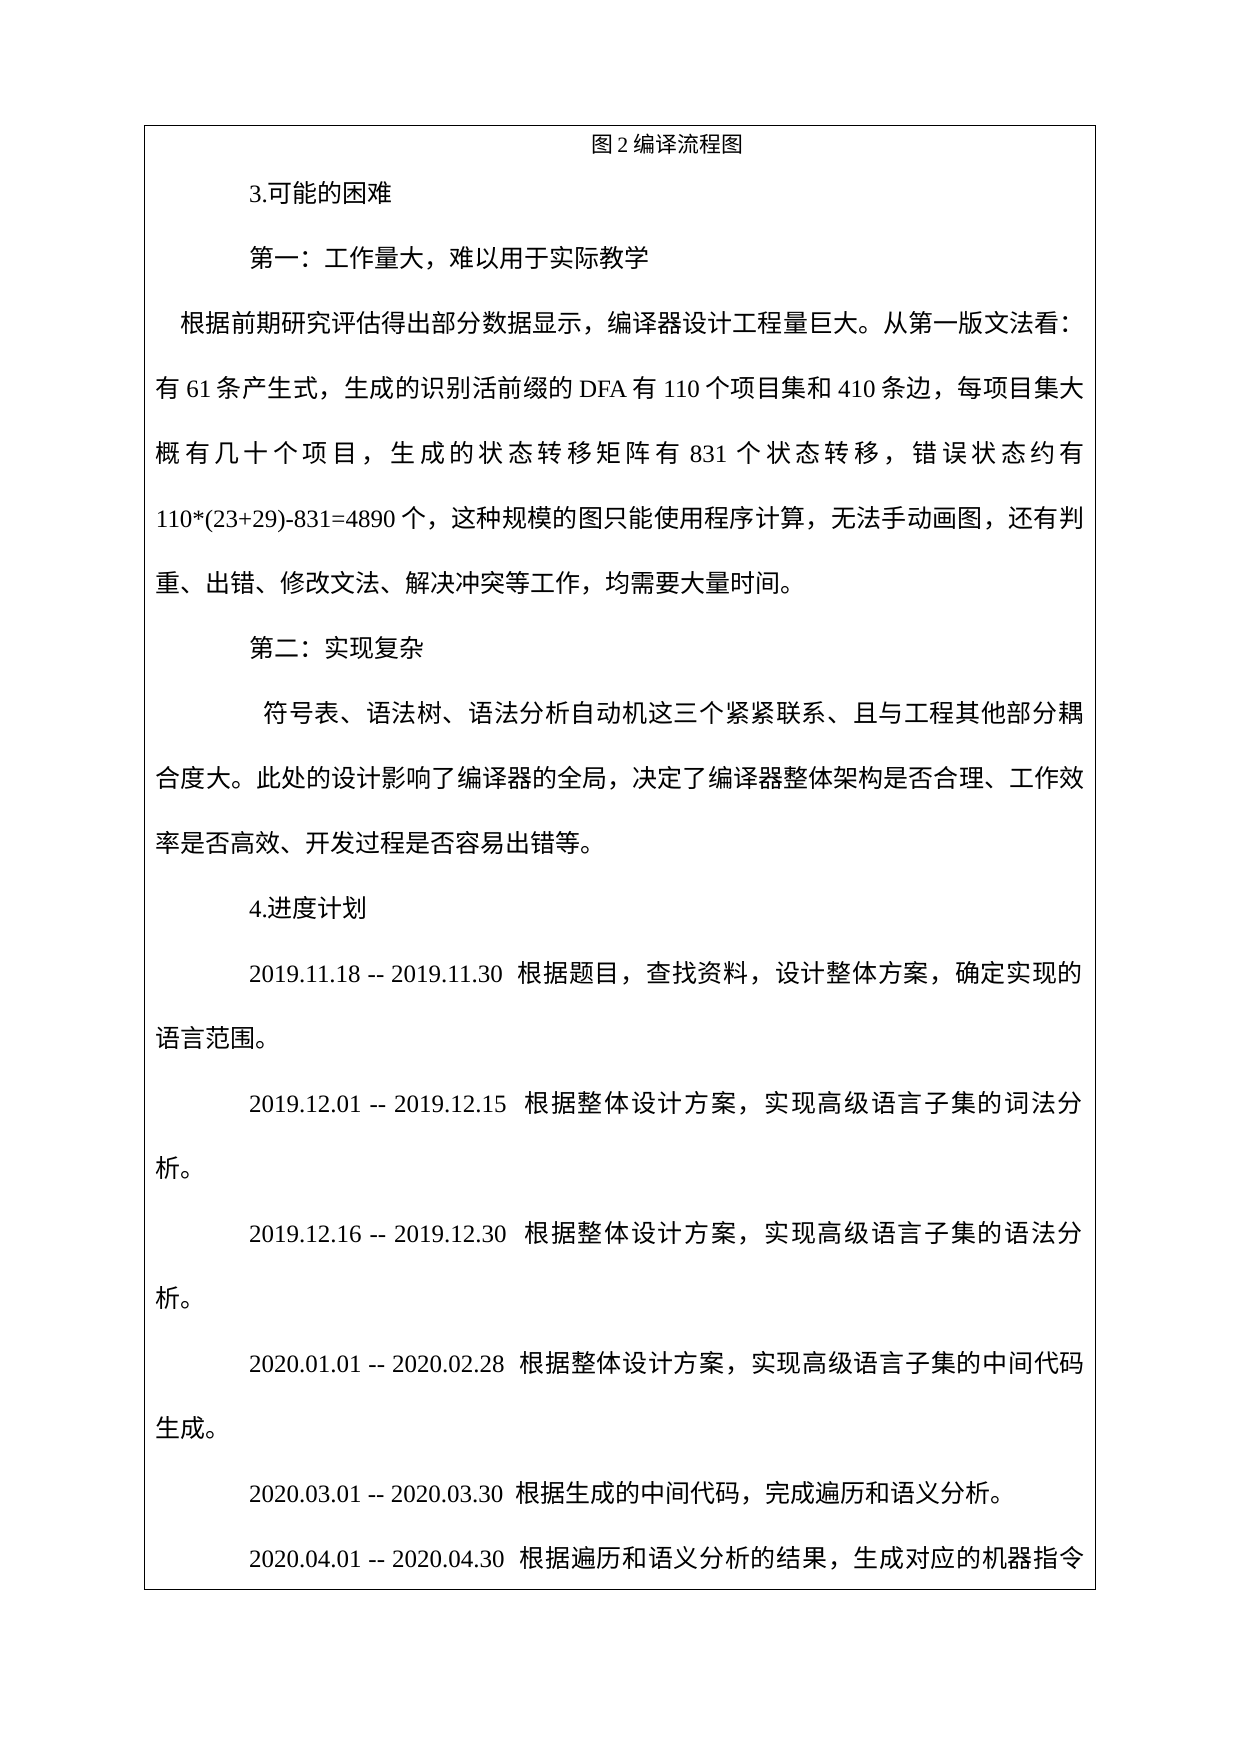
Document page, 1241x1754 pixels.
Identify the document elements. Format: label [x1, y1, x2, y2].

table_cell [145, 126, 1095, 1589]
